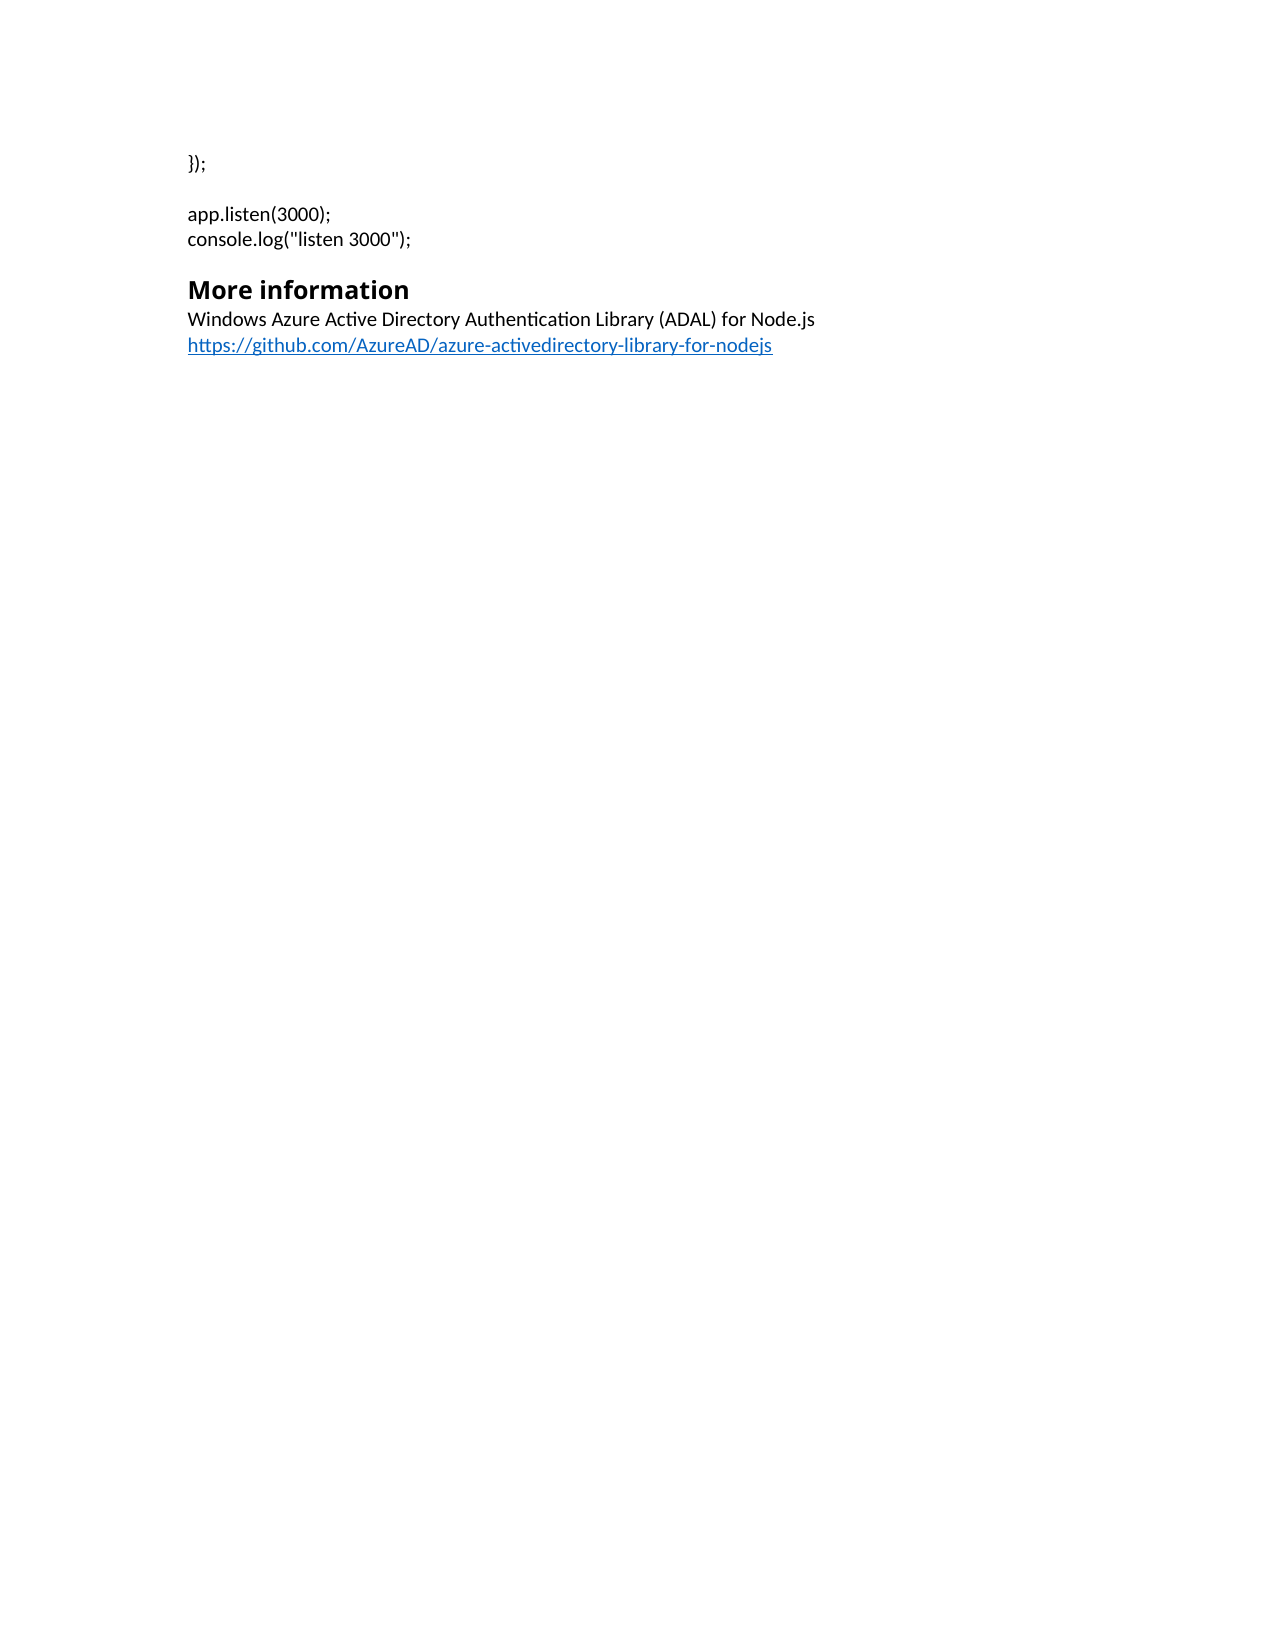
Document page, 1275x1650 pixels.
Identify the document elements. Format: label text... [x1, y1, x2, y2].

text console.log("listen 3000"); [187, 226, 1087, 252]
text app.listen(3000); [187, 201, 1087, 226]
text Windows Azure Active Directory Authentication Library (ADAL) for Node.js [187, 307, 1087, 332]
text }); [187, 150, 1087, 175]
text https://github.com/AzureAD/azure-activedirectory-library-for-nodejs [187, 332, 1087, 357]
subtitle More information [187, 272, 1087, 307]
